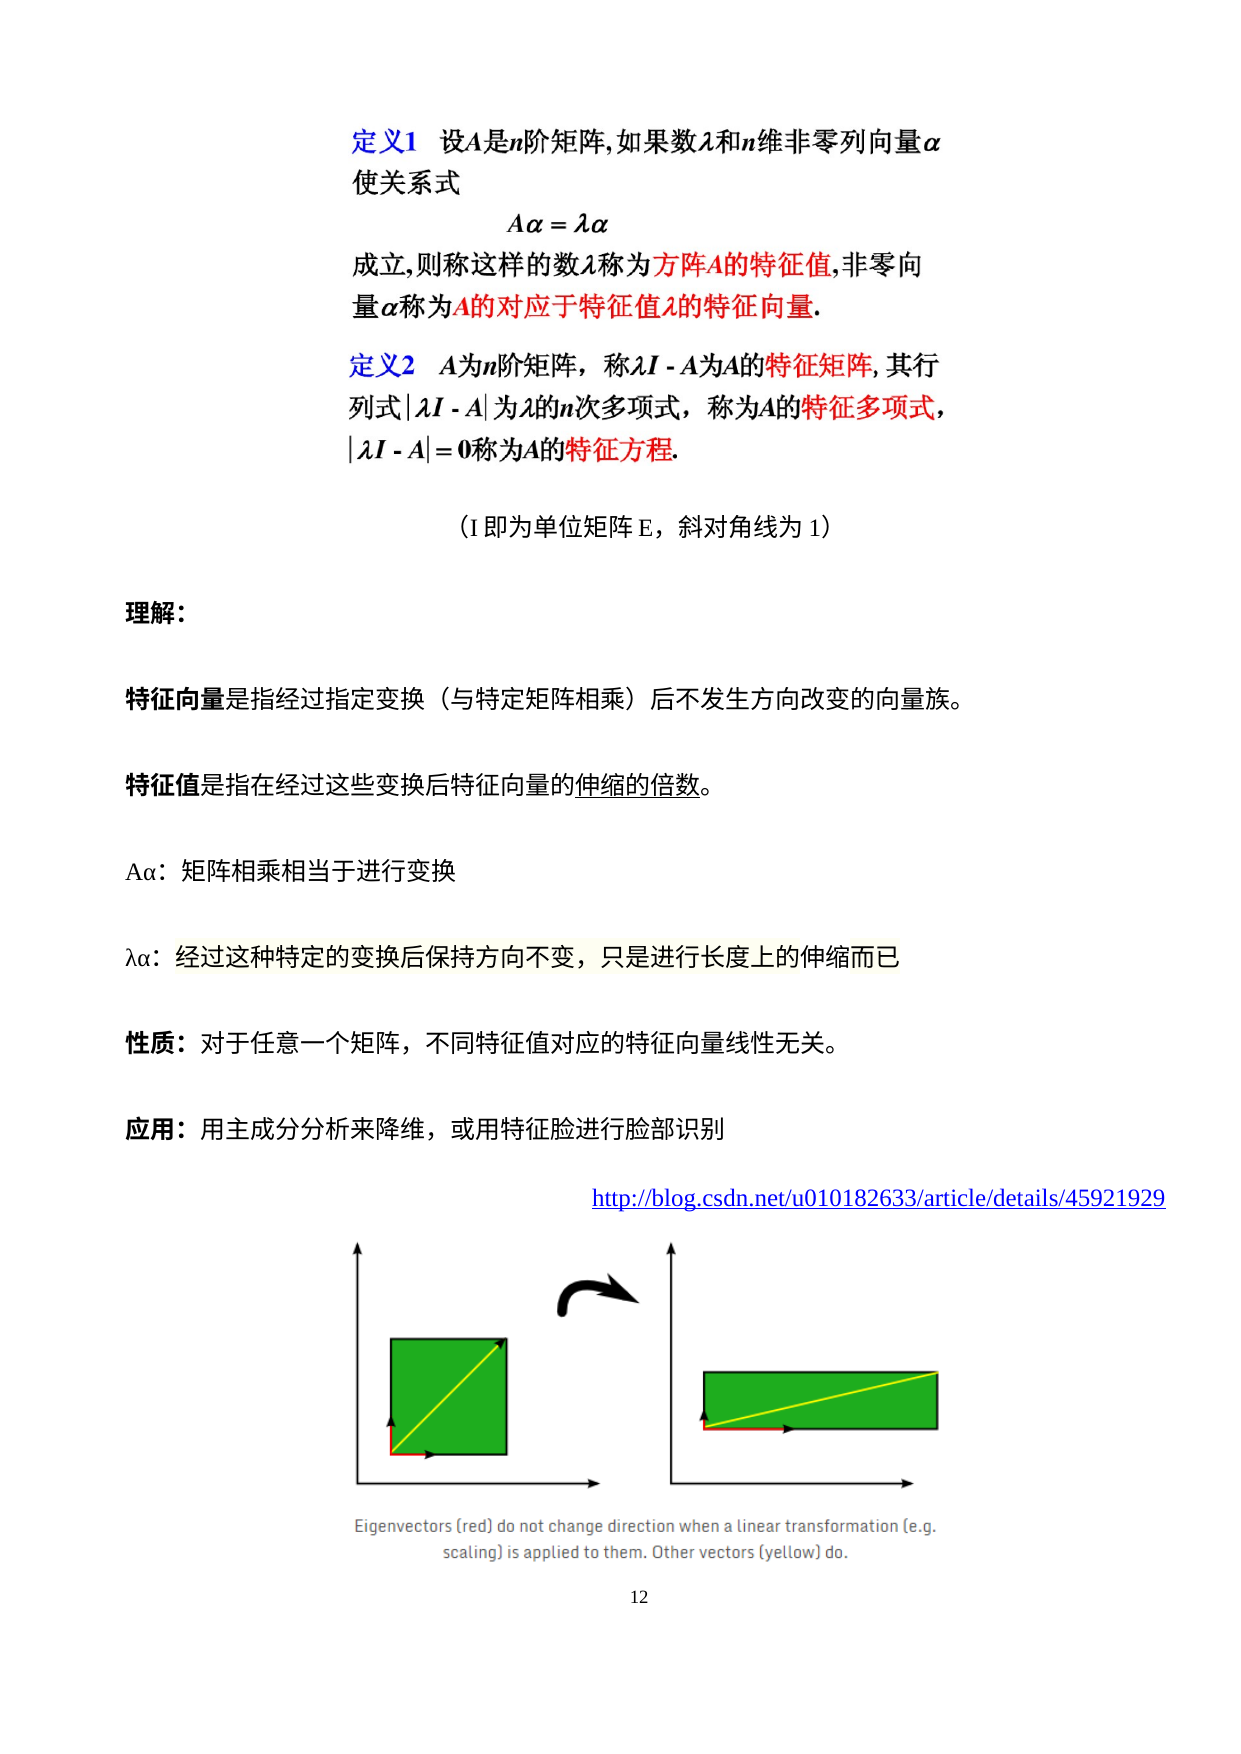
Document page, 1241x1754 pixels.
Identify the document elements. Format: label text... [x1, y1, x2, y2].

text λα：经过这种特定的变换后保持方向不变，只是进行长度上的伸缩而已 [75, 922, 1165, 990]
picture [341, 1228, 949, 1565]
picture [341, 341, 949, 466]
picture [347, 123, 943, 322]
text 性质：对于任意一个矩阵，不同特征值对应的特征向量线性无关。 [75, 1008, 1165, 1076]
text 应用：用主成分分析来降维，或用特征脸进行脸部识别 [75, 1094, 1165, 1162]
text （I即为单位矩阵E，斜对角线为1） [75, 492, 1165, 559]
text http://blog.csdn.net/u010182633/article/details/45921929 [75, 1180, 1165, 1214]
text 理解： [75, 578, 1165, 646]
text 特征值是指在经过这些变换后特征向量的伸缩的倍数。 [75, 750, 1165, 818]
text 特征向量是指经过指定变换（与特定矩阵相乘）后不发生方向改变的向量族。 [75, 664, 1165, 732]
text Aα：矩阵相乘相当于进行变换 [75, 836, 1165, 904]
